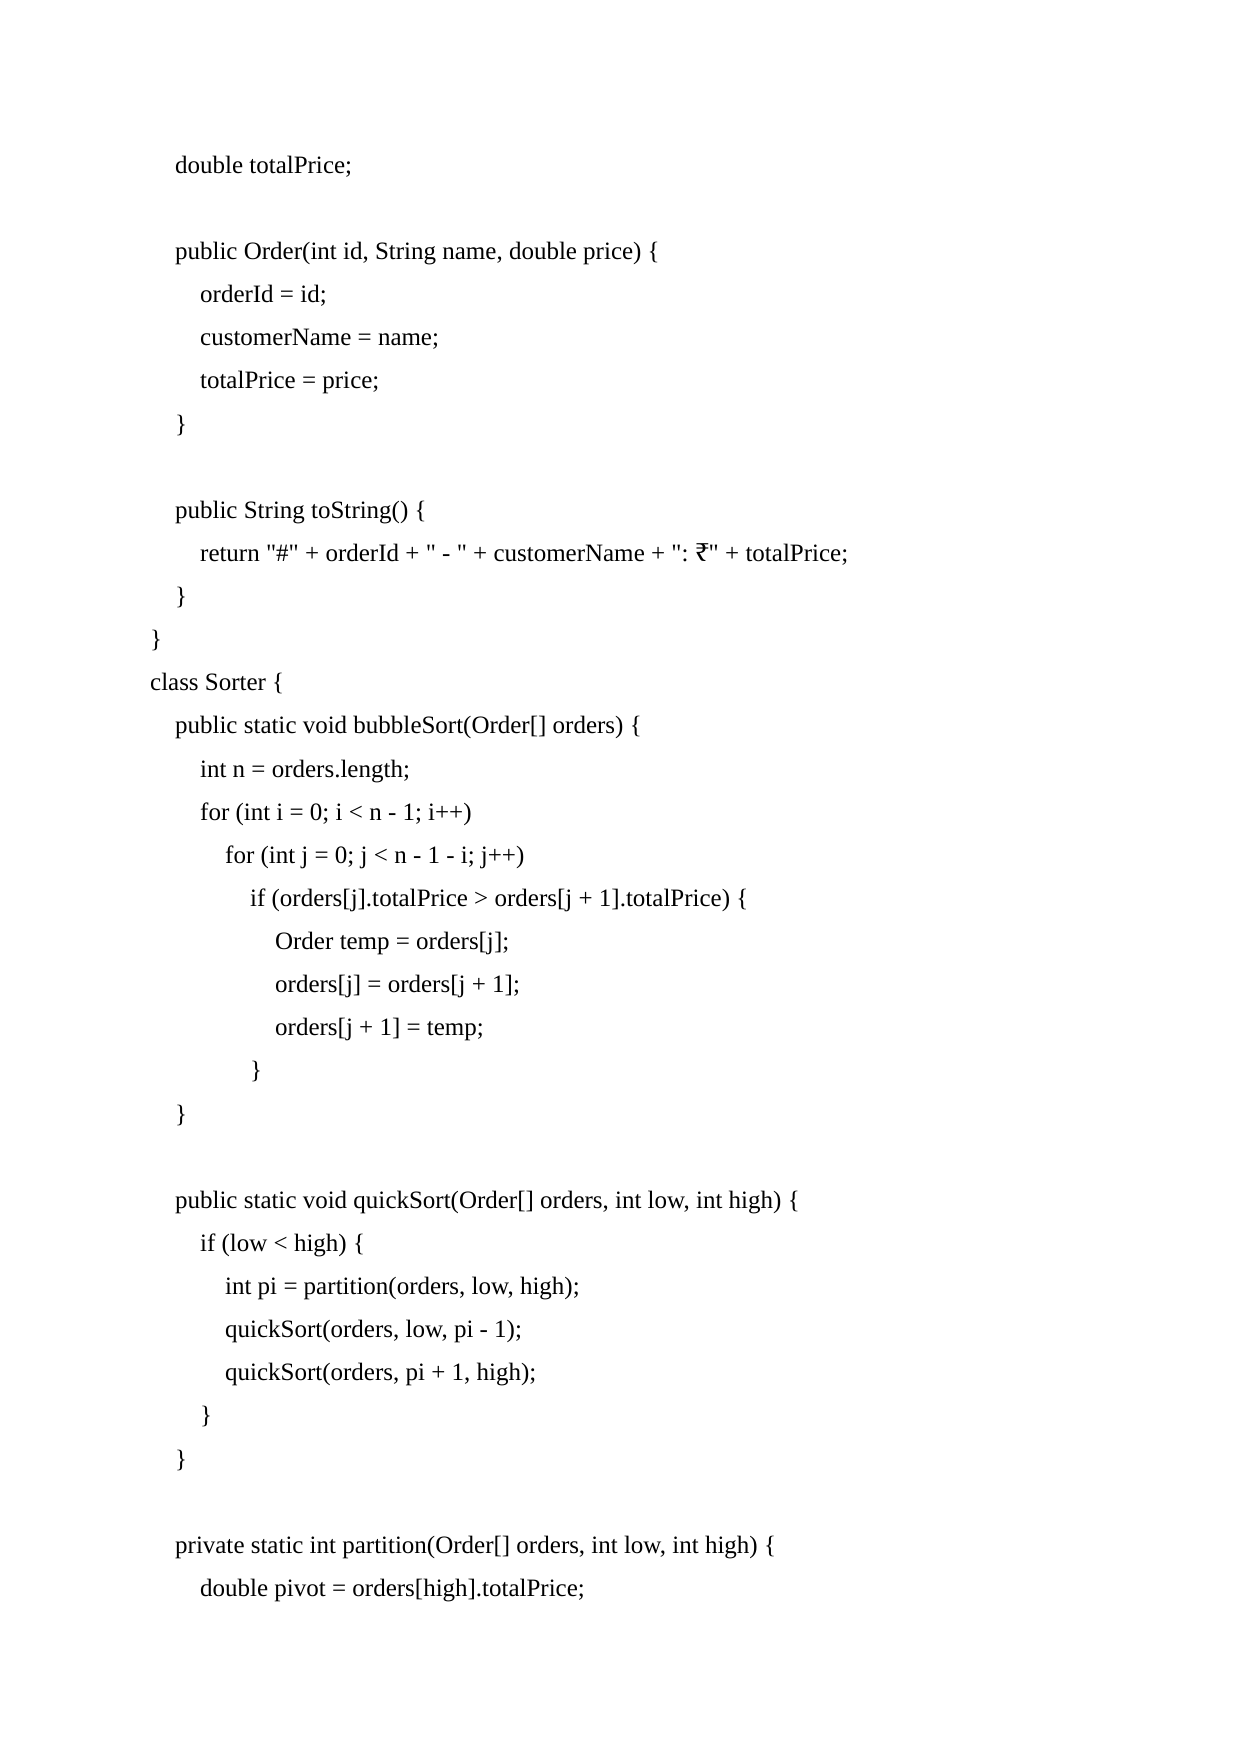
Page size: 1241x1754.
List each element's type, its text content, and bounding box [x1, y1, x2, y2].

text if (orders[j].totalPrice > orders[j + 1].totalPrice) { [150, 883, 1090, 912]
text public static void quickSort(Order[] orders, int low, int high) { [150, 1185, 1090, 1214]
text orders[j + 1] = temp; [150, 1012, 1090, 1041]
text } [150, 1056, 1090, 1084]
text quickSort(orders, pi + 1, high); [150, 1357, 1090, 1386]
text } [150, 1444, 1090, 1472]
text Order temp = orders[j]; [150, 926, 1090, 955]
text public static void bubbleSort(Order[] orders) { [150, 711, 1090, 739]
text orders[j] = orders[j + 1]; [150, 969, 1090, 998]
text double totalPrice; [150, 150, 1090, 179]
text } [150, 624, 1090, 653]
text public String toString() { [150, 495, 1090, 524]
text int pi = partition(orders, low, high); [150, 1271, 1090, 1300]
text } [150, 1401, 1090, 1429]
text } [150, 409, 1090, 437]
text double pivot = orders[high].totalPrice; [150, 1573, 1090, 1602]
text for (int j = 0; j < n - 1 - i; j++) [150, 840, 1090, 869]
text int n = orders.length; [150, 754, 1090, 782]
text quickSort(orders, low, pi - 1); [150, 1314, 1090, 1343]
text public Order(int id, String name, double price) { [150, 236, 1090, 265]
text if (low < high) { [150, 1228, 1090, 1257]
text for (int i = 0; i < n - 1; i++) [150, 797, 1090, 826]
text totalPrice = price; [150, 366, 1090, 394]
text orderId = id; [150, 279, 1090, 308]
text class Sorter { [150, 667, 1090, 696]
text } [150, 581, 1090, 610]
text customerName = name; [150, 322, 1090, 351]
text private static int partition(Order[] orders, int low, int high) { [150, 1530, 1090, 1559]
text return "#" + orderId + " - " + customerName + ": ₹" + totalPrice; [150, 538, 1090, 567]
text } [150, 1099, 1090, 1127]
